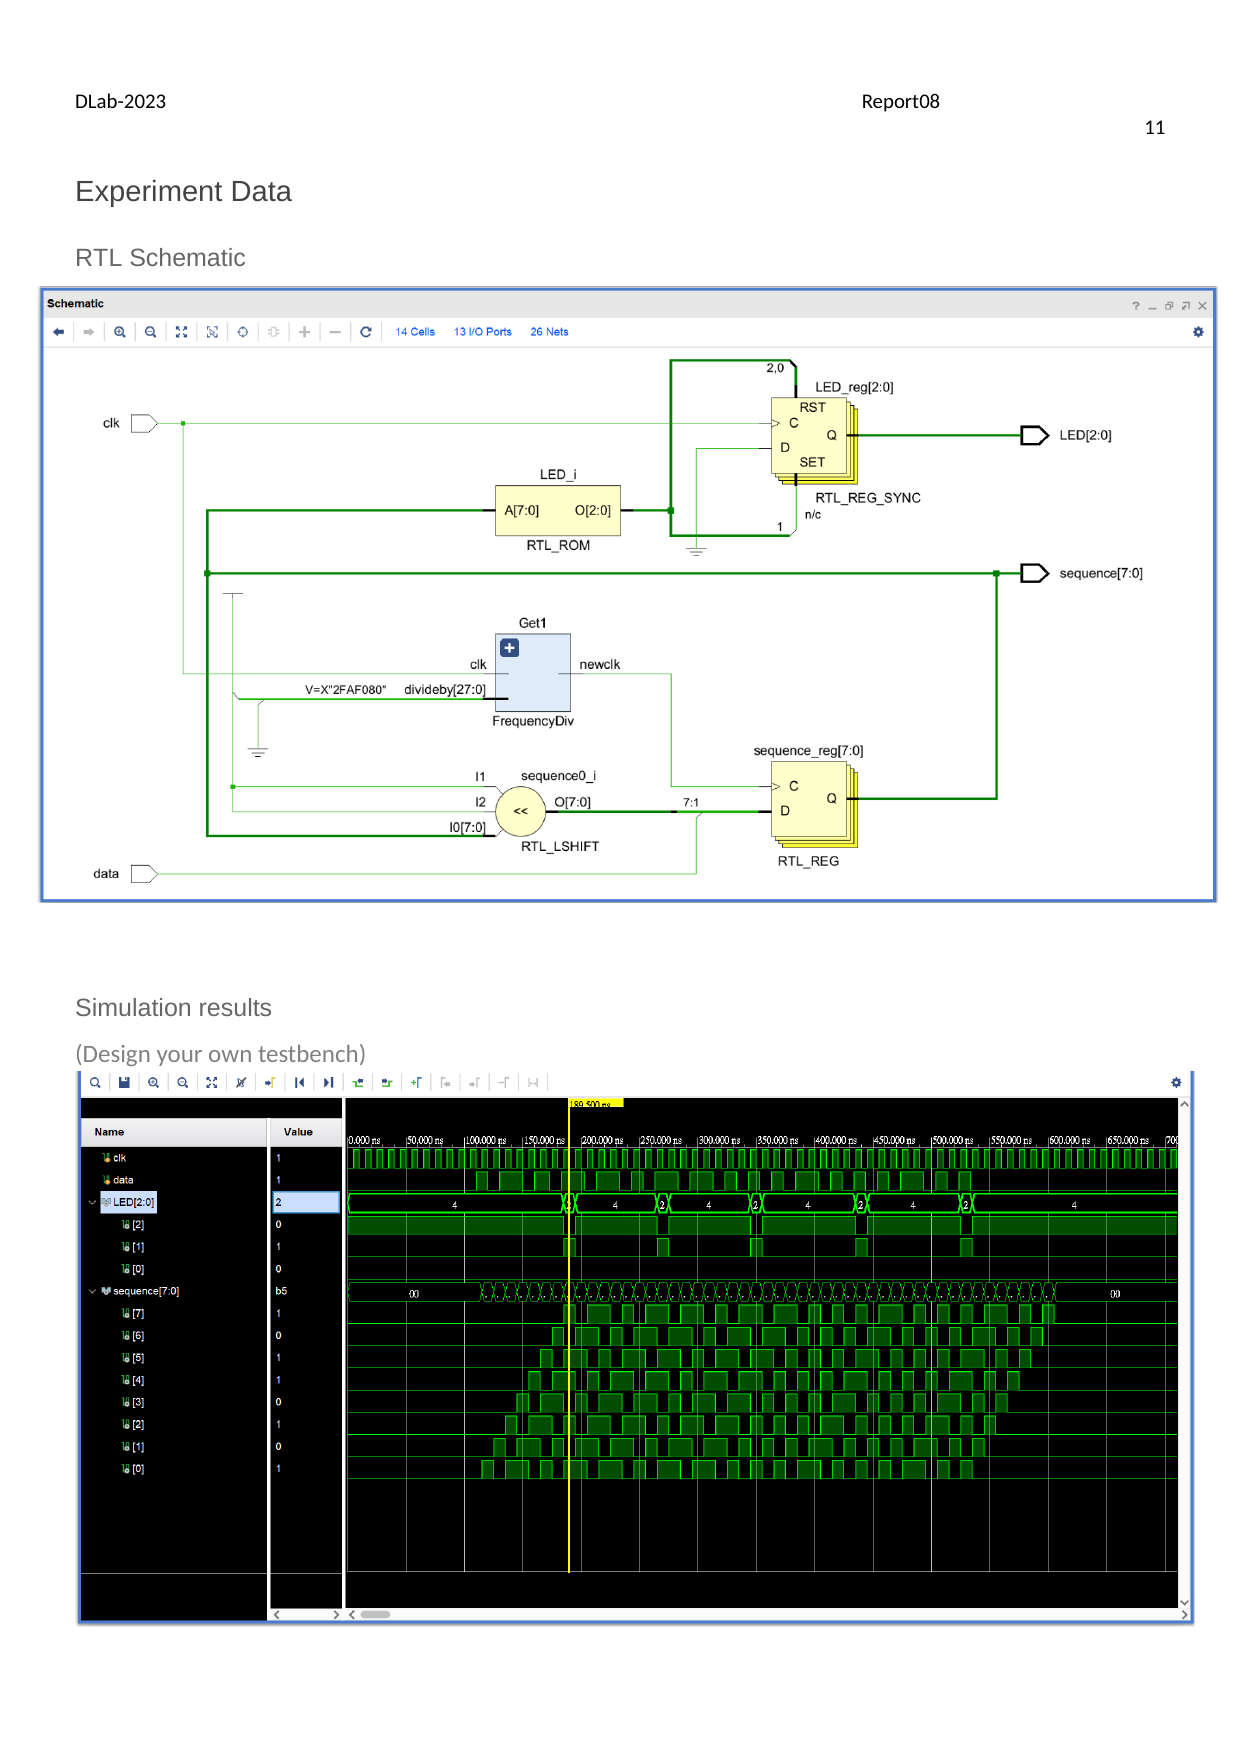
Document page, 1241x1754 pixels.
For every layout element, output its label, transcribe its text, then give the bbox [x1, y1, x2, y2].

text Simulation results [75, 988, 1165, 1026]
text RTL Schematic [75, 238, 1165, 276]
picture [75, 1071, 1196, 1627]
text (Design your own testbench) [75, 1034, 1165, 1071]
text Experiment Data [75, 172, 1165, 209]
picture [37, 286, 1218, 903]
